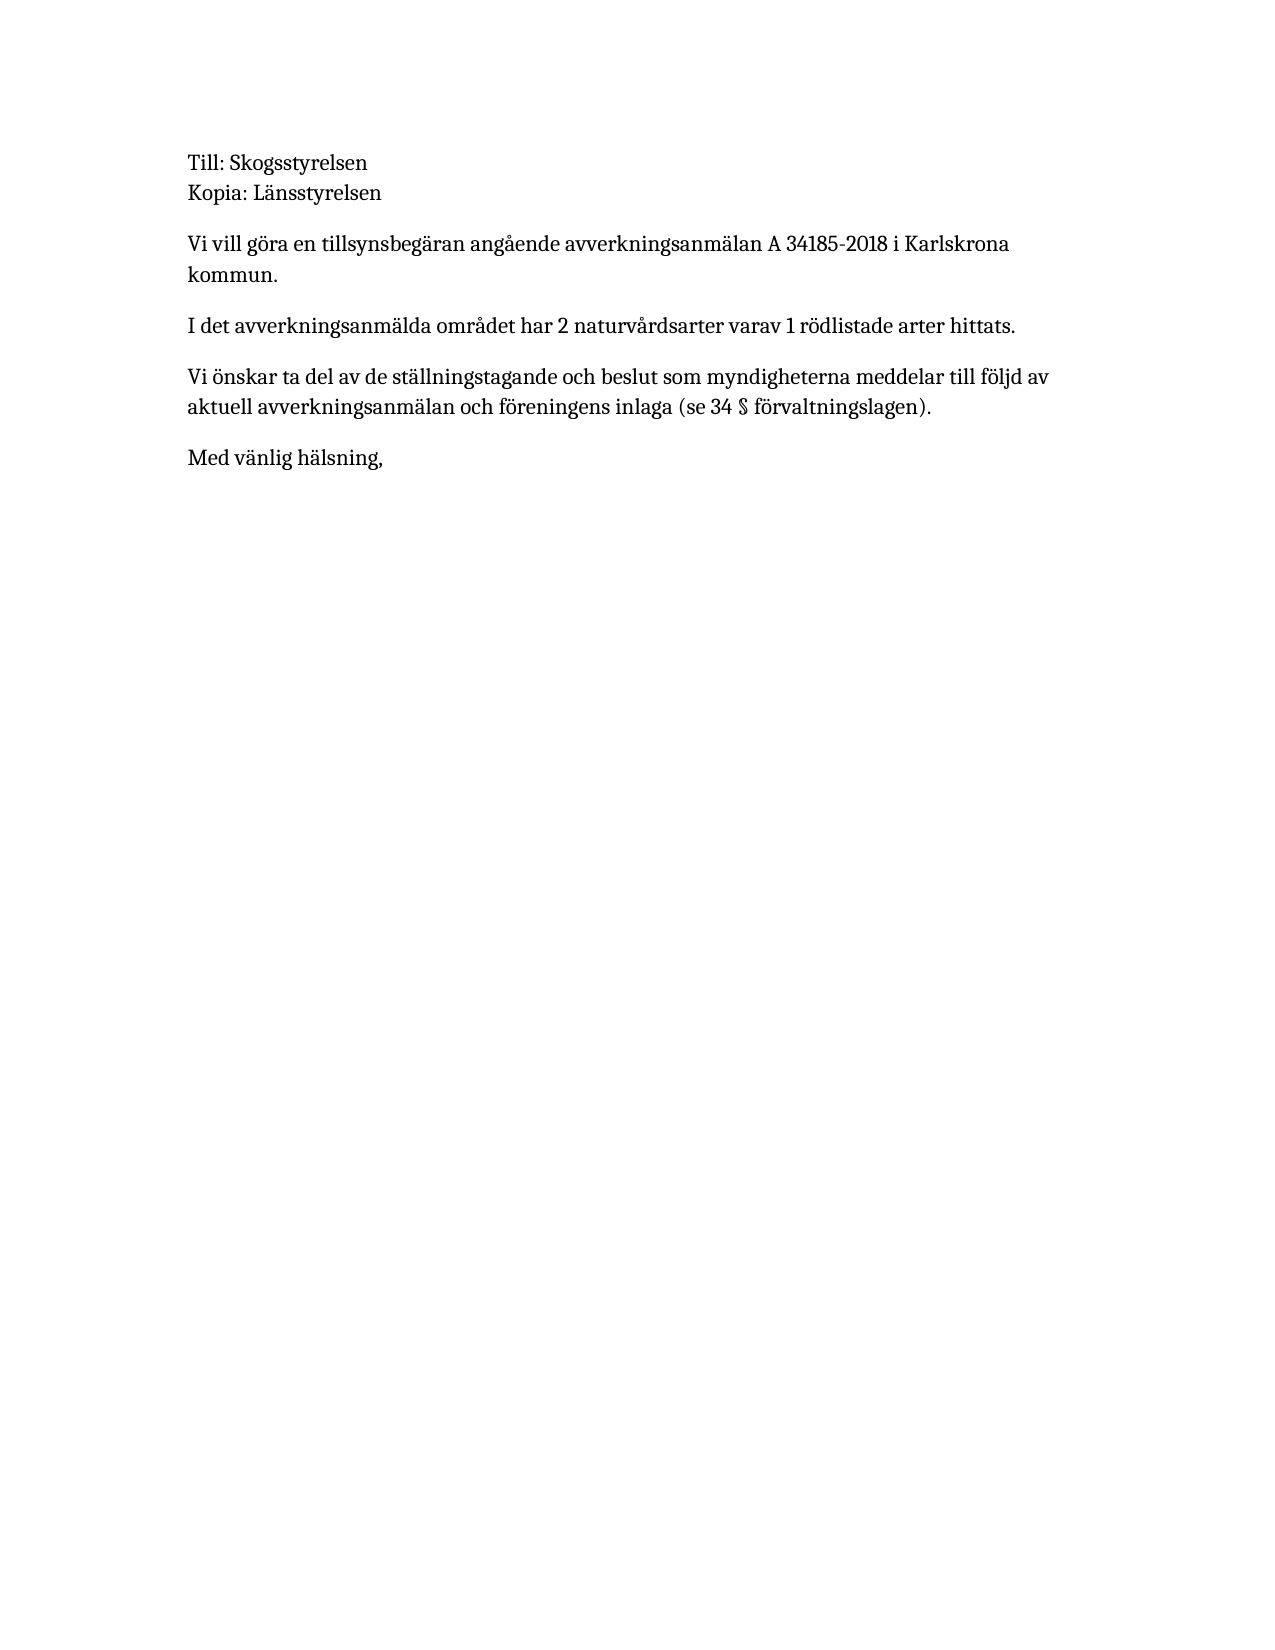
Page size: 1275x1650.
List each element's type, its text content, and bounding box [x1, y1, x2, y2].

text Vi vill göra en tillsynsbegäran angående avverkningsanmälan A 34185-2018 i Karlskrona kommun. [187, 231, 1087, 288]
text I det avverkningsanmälda området har 2 naturvårdsarter varav 1 rödlistade arter hittats. [187, 312, 1087, 339]
text Med vänlig hälsning, [187, 445, 1087, 501]
text Vi önskar ta del av de ställningstagande och beslut som myndigheterna meddelar till följd av aktuell avverkningsanmälan och föreningens inlaga (se 34 § förvaltningslagen). [187, 363, 1087, 420]
text Till: Skogsstyrelsen Kopia: Länsstyrelsen [187, 150, 1087, 207]
